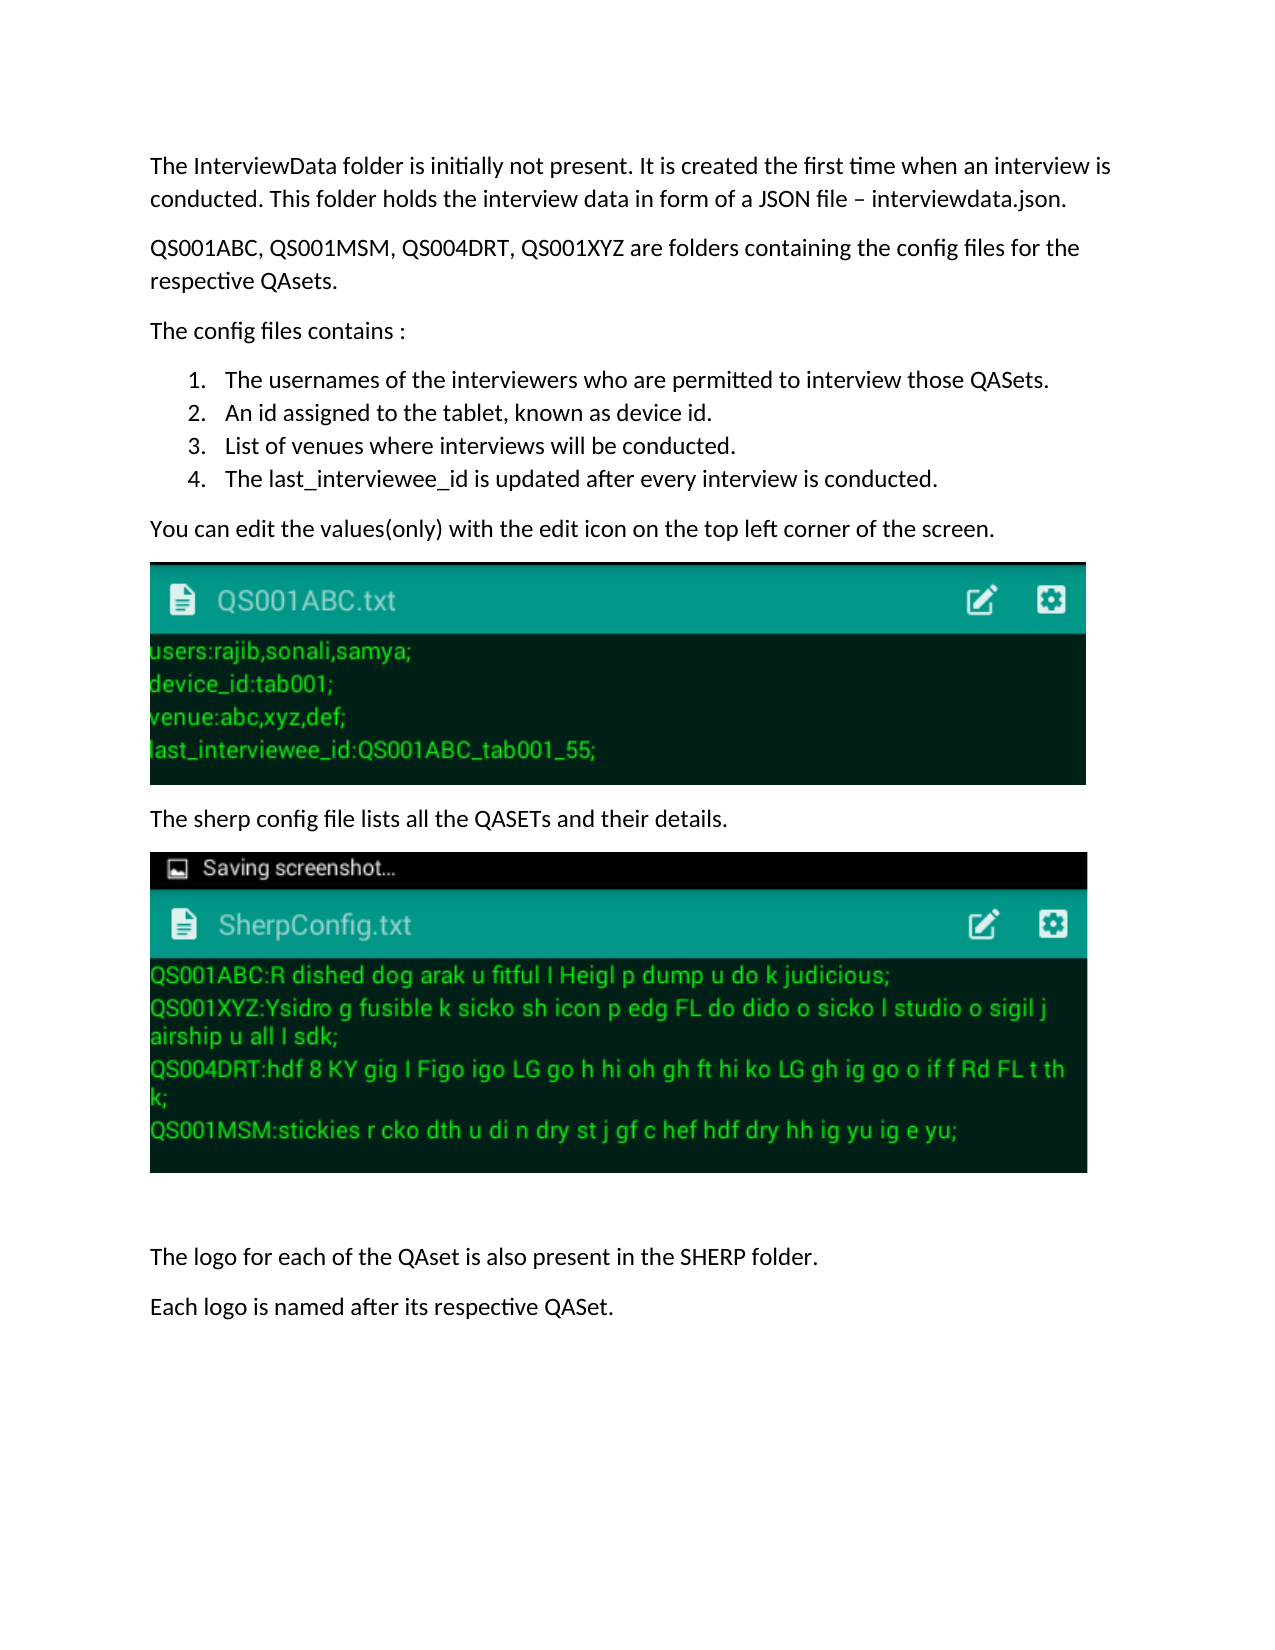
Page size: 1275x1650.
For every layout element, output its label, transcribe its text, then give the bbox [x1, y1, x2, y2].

list The last_interviewee_id is updated after every interview is conducted. [187, 463, 1125, 494]
text You can edit the values(only) with the edit icon on the top left corner of the screen. [150, 513, 1125, 543]
list An id assigned to the tablet, known as device id. [187, 397, 1125, 428]
text Each logo is named after its respective QASet. [150, 1291, 1125, 1322]
list List of venues where interviews will be conducted. [187, 430, 1125, 461]
text The InterviewData folder is initially not present. It is created the first time when an interview is conducted. This folder holds the interview data in form of a JSON file – interviewdata.json. [150, 150, 1125, 213]
text The sherp config file lists all the QASETs and their details. [150, 803, 1125, 834]
picture [150, 852, 1088, 1173]
text QS001ABC, QS001MSM, QS004DRT, QS001XYZ are folders containing the config files for the respective QAsets. [150, 232, 1125, 296]
text The config files contains : [150, 315, 1125, 346]
list The usernames of the interviewers who are permitted to interview those QASets. [187, 364, 1125, 395]
text The logo for each of the QAset is also present in the SHERP folder. [150, 1241, 1125, 1272]
picture [150, 562, 1086, 785]
